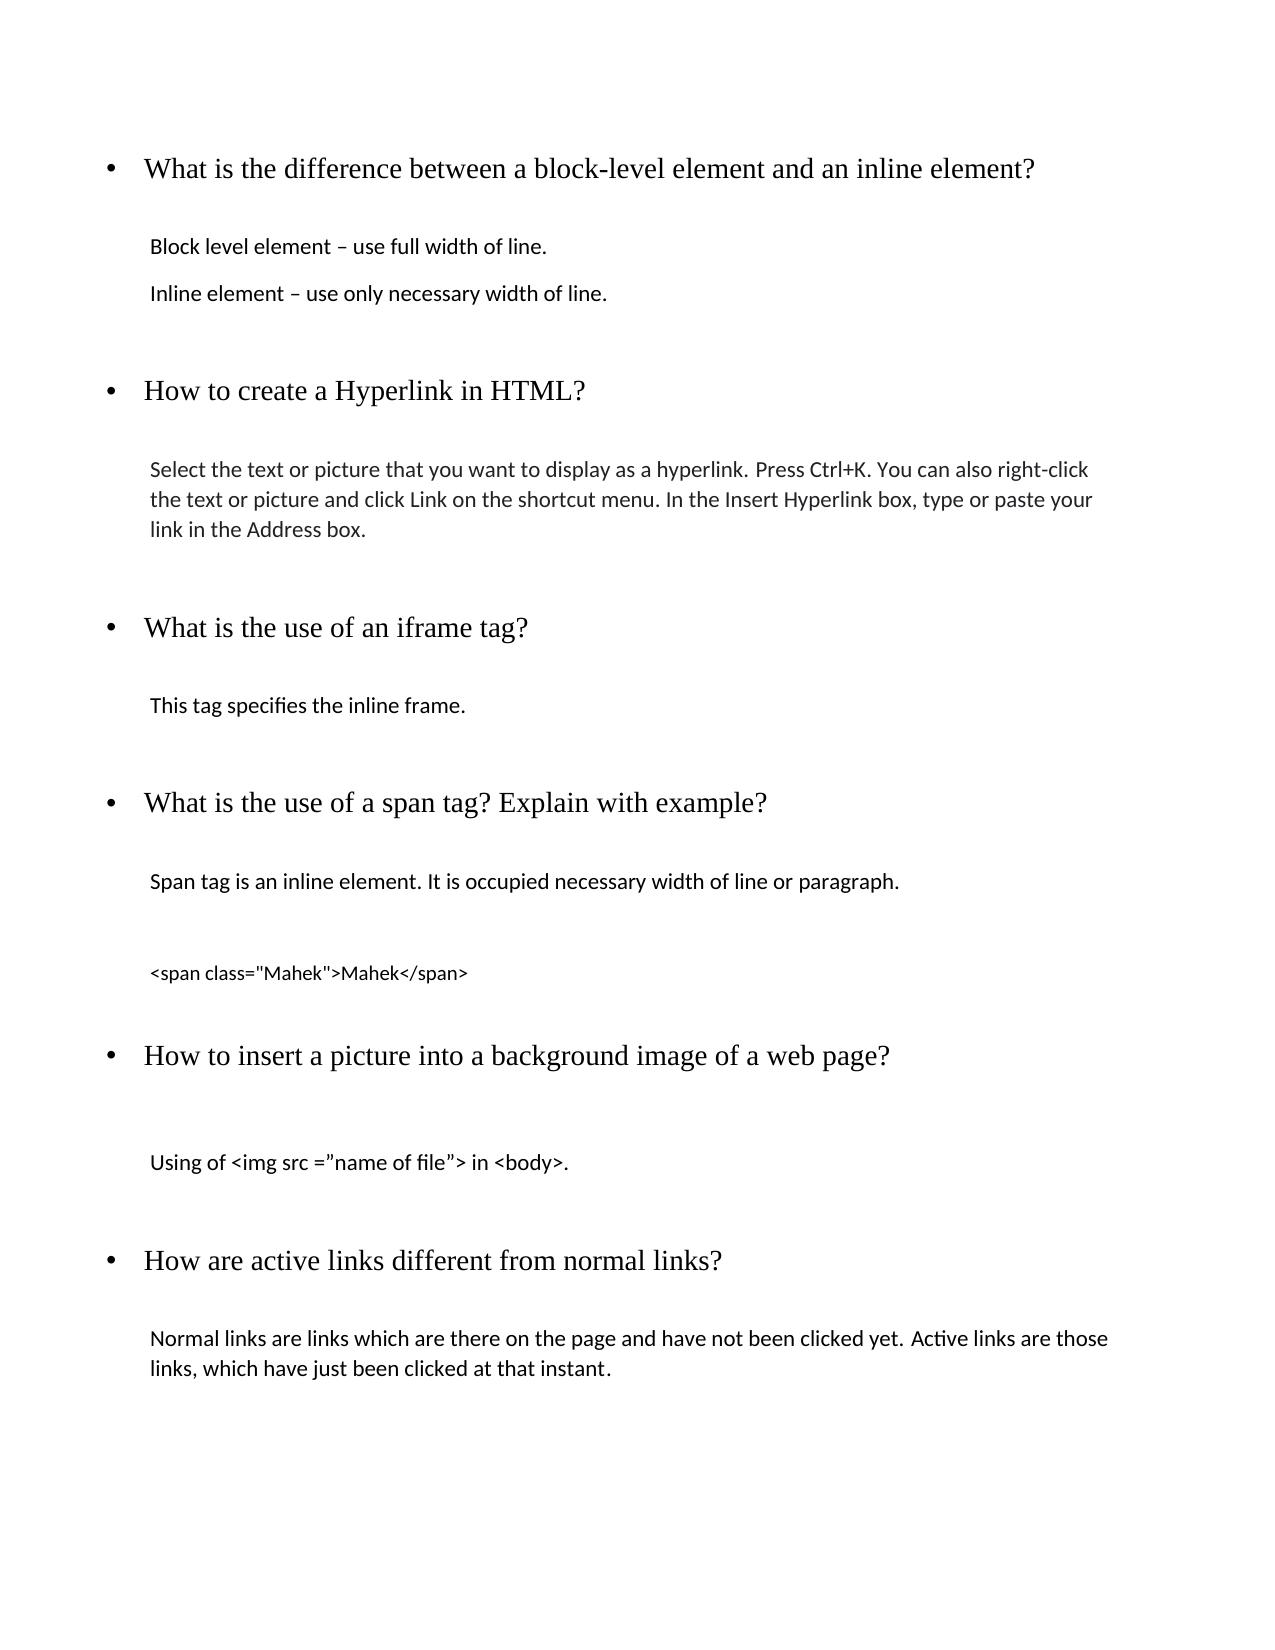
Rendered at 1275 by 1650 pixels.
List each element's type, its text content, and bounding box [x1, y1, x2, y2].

table_header How are active links different from normal links? [143, 1242, 1221, 1277]
table_header What is the use of an iframe tag? [143, 609, 1221, 644]
table_header What is the use of a span tag? Explain with example? [143, 785, 1221, 820]
text Select the text or picture that you want to display as a hyperlink. Press Ctrl+K. You can also right-click the text or picture and click Link on the shortcut menu. In the Insert Hyperlink box, type or paste your link in the Address box. [150, 455, 1125, 543]
text Inline element – use only necessary width of line. [150, 279, 1125, 307]
text This tag specifies the inline frame. [150, 691, 1125, 719]
table_header How to create a Hyperlink in HTML? [143, 373, 1221, 408]
table_header • [56, 1037, 143, 1072]
table_header • [56, 785, 143, 820]
text Block level element – use full width of line. [150, 232, 1125, 260]
table_header How to insert a picture into a background image of a web page? [143, 1037, 1221, 1072]
table_header • [56, 1242, 143, 1277]
text Span tag is an inline element. It is occupied necessary width of line or paragraph. [150, 867, 1125, 895]
text <span class="Mahek">Mahek</span> [150, 961, 1125, 986]
table_header • [56, 150, 143, 185]
table_header • [56, 609, 143, 644]
text Normal links are links which are there on the page and have not been clicked yet. Active links are those links, which have just been clicked at that instant. [150, 1324, 1125, 1382]
table_header • [56, 373, 143, 408]
table_header What is the difference between a block-level element and an inline element? [143, 150, 1221, 185]
text Using of <img src =”name of file”> in <body>. [150, 1148, 1125, 1176]
